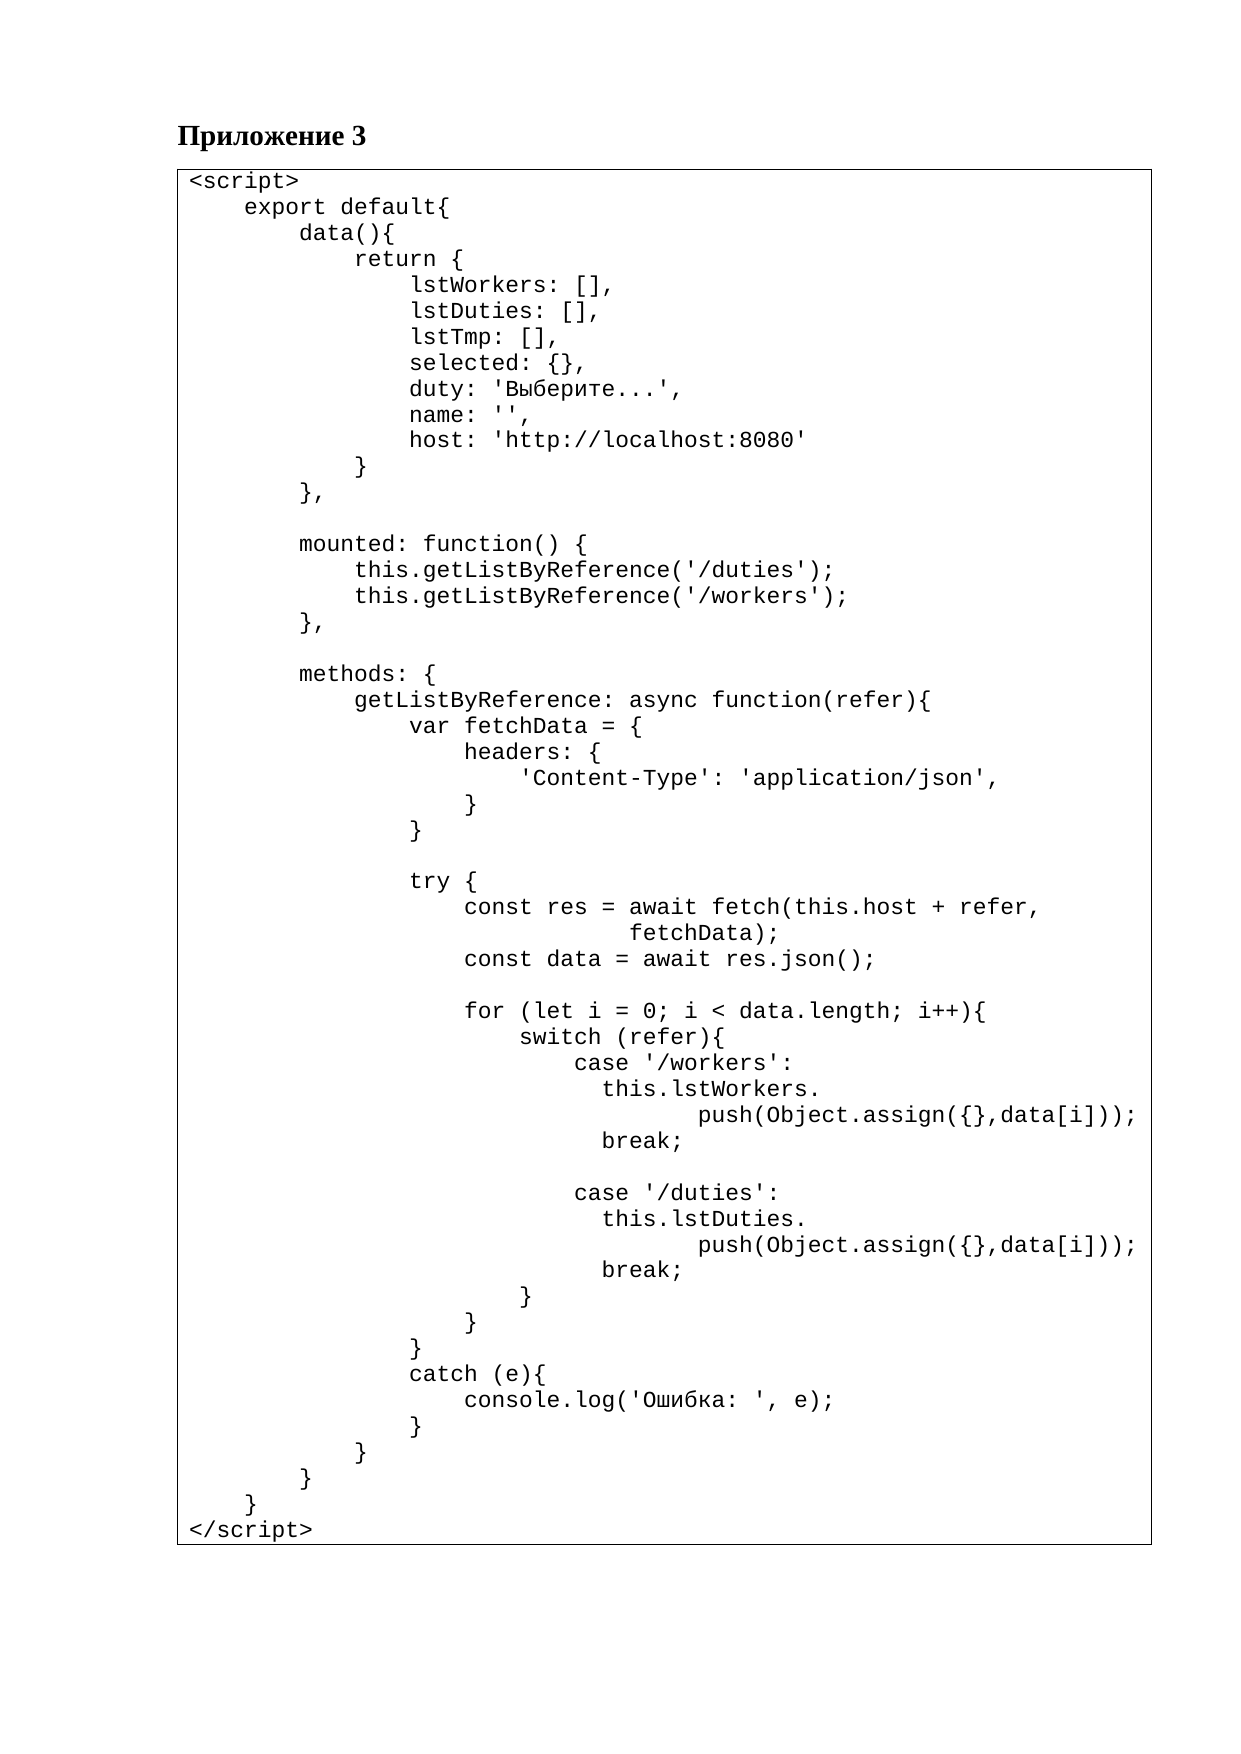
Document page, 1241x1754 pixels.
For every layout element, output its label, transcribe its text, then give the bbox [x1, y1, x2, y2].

table_header <script> export default{ data(){ return { lstWorkers: [], lstDuties: [], lstTmp: [], selected: {}, duty: 'Выберите...', name: '', host: 'http://localhost:8080' } }, mounted: function() { this.getListByReference('/duties'); this.getListByReference('/workers'); }, methods: { getListByReference: async function(refer){ var fetchData = { headers: { 'Content-Type': 'application/json', } } try { const res = await fetch(this.host + refer, fetchData); const data = await res.json(); for (let i = 0; i < data.length; i++){ switch (refer){ case '/workers': this.lstWorkers. push(Object.assign({},data[i])); break; case '/duties': this.lstDuties. push(Object.assign({},data[i])); break; } } } catch (e){ console.log('Ошибка: ', e); } } } } </script> [178, 170, 1151, 1544]
text Приложение 3 [177, 118, 1152, 152]
